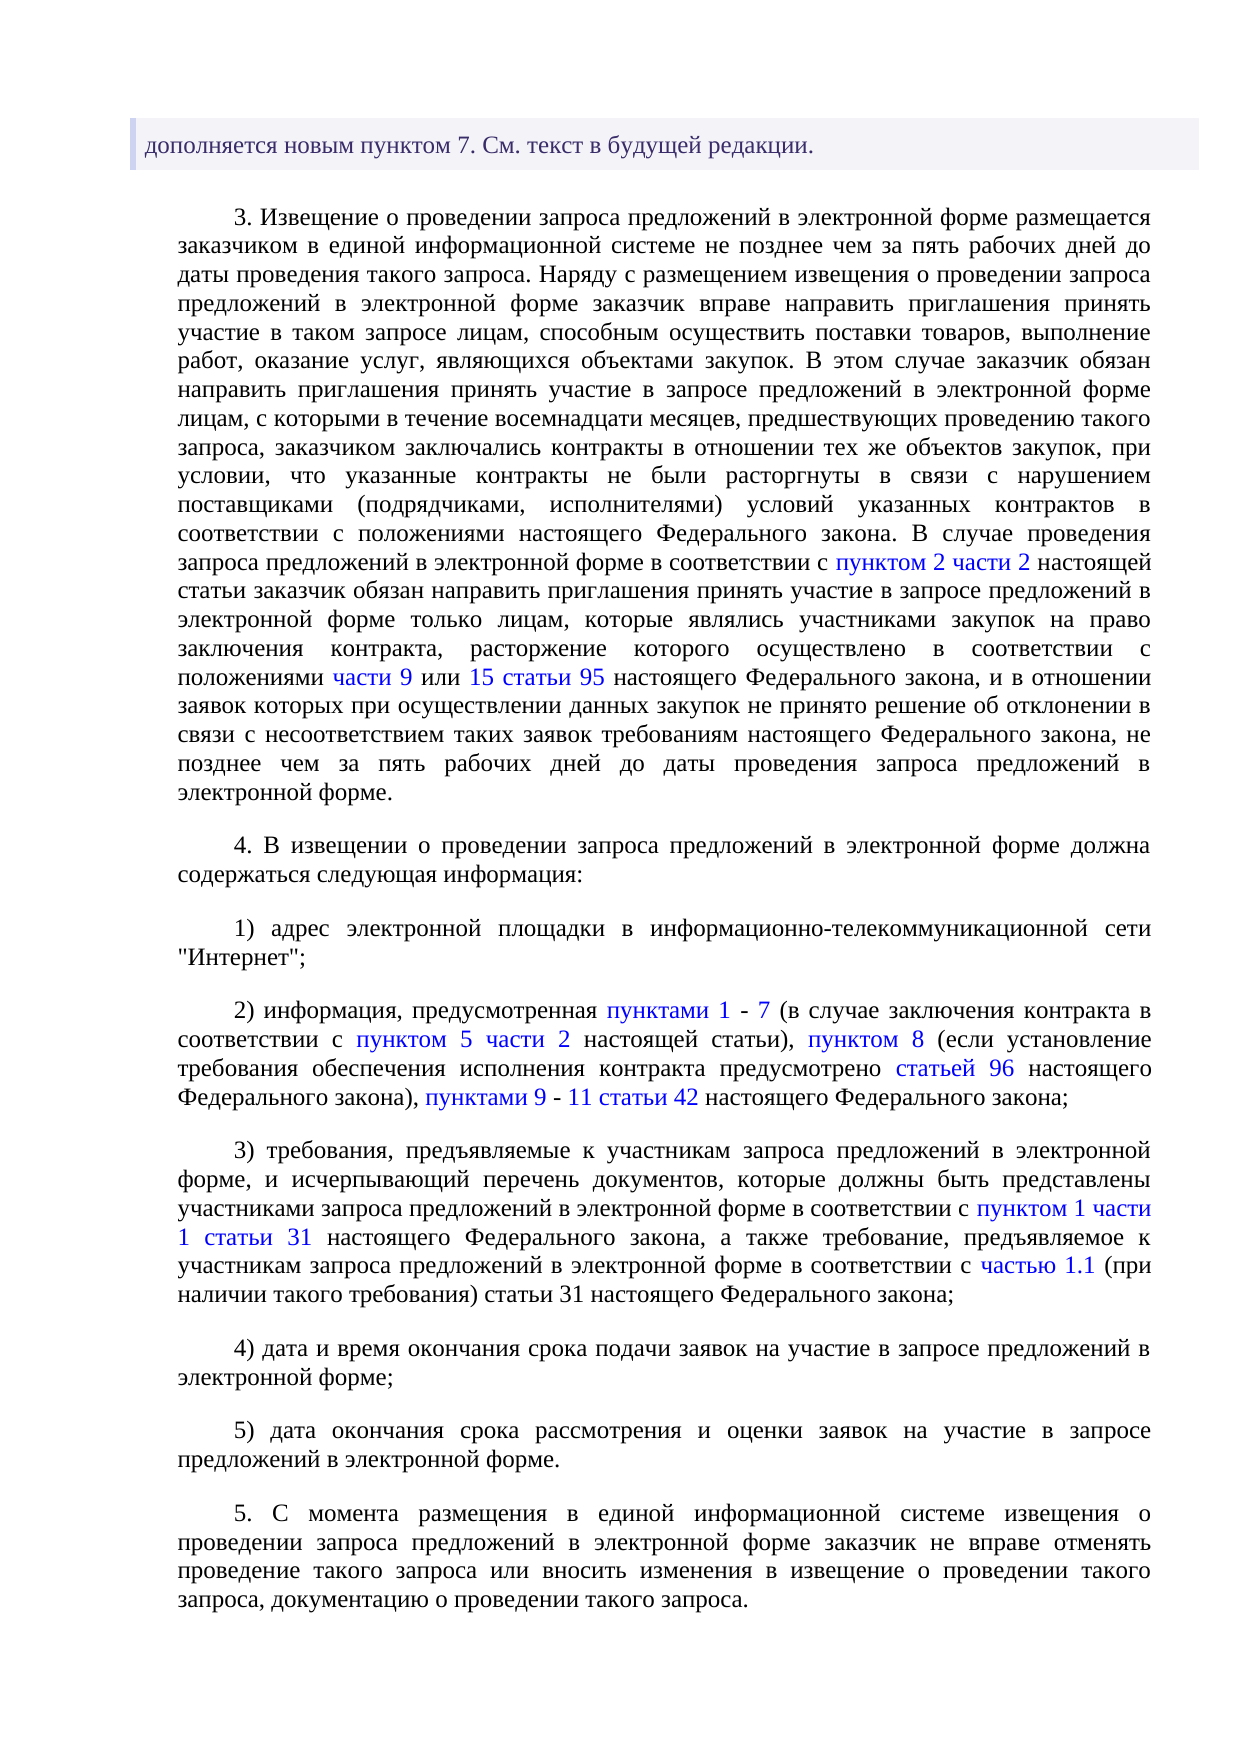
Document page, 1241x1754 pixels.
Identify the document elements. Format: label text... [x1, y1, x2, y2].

text 3) требования, предъявляемые к участникам запроса предложений в электронной форме, и исчерпывающий перечень документов, которые должны быть представлены участниками запроса предложений в электронной форме в соответствии с пунктом 1 части 1 статьи 31 настоящего Федерального закона, а также требование, предъявляемое к участникам запроса предложений в электронной форме в соответствии с частью 1.1 (при наличии такого требования) статьи 31 настоящего Федерального закона; [177, 1135, 1152, 1308]
text 1) адрес электронной площадки в информационно-телекоммуникационной сети "Интернет"; [177, 913, 1152, 970]
text 4. В извещении о проведении запроса предложений в электронной форме должна содержаться следующая информация: [177, 830, 1152, 888]
text 2) информация, предусмотренная пунктами 1 - 7 (в случае заключения контракта в соответствии с пунктом 5 части 2 настоящей статьи), пунктом 8 (если установление требования обеспечения исполнения контракта предусмотрено статьей 96 настоящего Федерального закона), пунктами 9 - 11 статьи 42 настоящего Федерального закона; [177, 995, 1152, 1110]
text 4) дата и время окончания срока подачи заявок на участие в запросе предложений в электронной форме; [177, 1333, 1152, 1390]
text 5) дата окончания срока рассмотрения и оценки заявок на участие в запросе предложений в электронной форме. [177, 1415, 1152, 1473]
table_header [136, 118, 1193, 170]
text 5. С момента размещения в единой информационной системе извещения о проведении запроса предложений в электронной форме заказчик не вправе отменять проведение такого запроса или вносить изменения в извещение о проведении такого запроса, документацию о проведении такого запроса. [177, 1498, 1152, 1613]
text 3. Извещение о проведении запроса предложений в электронной форме размещается заказчиком в единой информационной системе не позднее чем за пять рабочих дней до даты проведения такого запроса. Наряду с размещением извещения о проведении запроса предложений в электронной форме заказчик вправе направить приглашения принять участие в таком запросе лицам, способным осуществить поставки товаров, выполнение работ, оказание услуг, являющихся объектами закупок. В этом случае заказчик обязан направить приглашения принять участие в запросе предложений в электронной форме лицам, с которыми в течение восемнадцати месяцев, предшествующих проведению такого запроса, заказчиком заключались контракты в отношении тех же объектов закупок, при условии, что указанные контракты не были расторгнуты в связи с нарушением поставщиками (подрядчиками, исполнителями) условий указанных контрактов в соответствии с положениями настоящего Федерального закона. В случае проведения запроса предложений в электронной форме в соответствии с пунктом 2 части 2 настоящей статьи заказчик обязан направить приглашения принять участие в запросе предложений в электронной форме только лицам, которые являлись участниками закупок на право заключения контракта, расторжение которого осуществлено в соответствии с положениями части 9 или 15 статьи 95 настоящего Федерального закона, и в отношении заявок которых при осуществлении данных закупок не принято решение об отклонении в связи с несоответствием таких заявок требованиям настоящего Федерального закона, не позднее чем за пять рабочих дней до даты проведения запроса предложений в электронной форме. [177, 202, 1152, 805]
